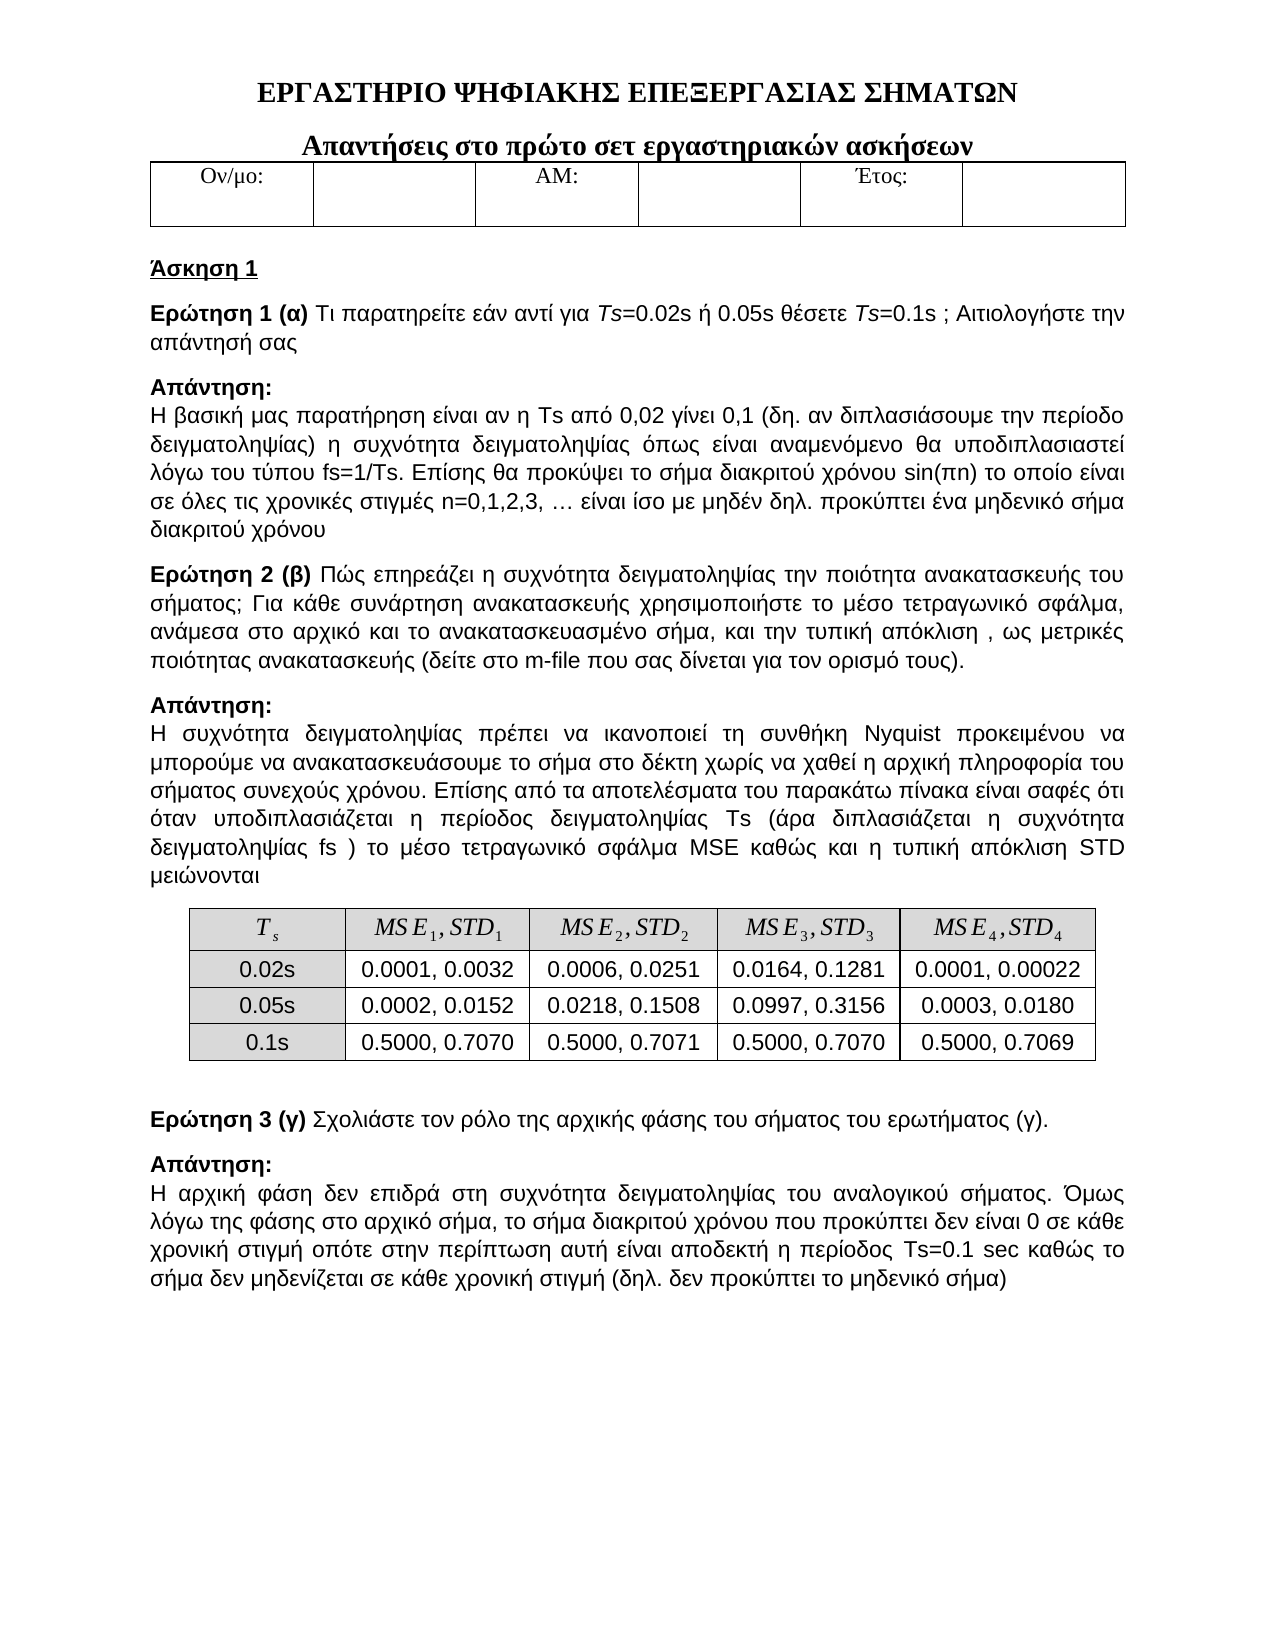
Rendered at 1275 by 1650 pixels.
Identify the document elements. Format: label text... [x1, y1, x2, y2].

table_cell 0.5000, 0.7070 [346, 1024, 529, 1060]
table_cell 0.5000, 0.7070 [718, 1024, 899, 1060]
text Η βασική μας παρατήρηση είναι αν η Ts από 0,02 γίνει 0,1 (δη. αν διπλασιάσουμε την περίοδο δειγματοληψίας) η συχνότητα δειγματοληψίας όπως είναι αναμενόμενο θα υποδιπλασιαστεί λόγω του τύπου fs=1/Ts. Επίσης θα προκύψει το σήμα διακριτού χρόνου sin(πn) το οποίο είναι σε όλες τις χρονικές στιγμές n=0,1,2,3, … είναι ίσο με μηδέν δηλ. προκύπτει ένα μηδενικό σήμα διακριτού χρόνου [150, 402, 1125, 542]
table_cell 0.0164, 0.1281 [718, 951, 899, 987]
table_header [901, 909, 1095, 950]
table_cell 0.0003, 0.0180 [901, 988, 1095, 1023]
text Ερώτηση 1 (α) Τι παρατηρείτε εάν αντί για Ts=0.02s ή 0.05s θέσετε Ts=0.1s ; Αιτιολογήστε την απάντησή σας [150, 300, 1125, 355]
table_cell 0.5000, 0.7069 [901, 1024, 1095, 1060]
table_cell 0.0002, 0.0152 [346, 988, 529, 1023]
text Ερώτηση 2 (β) Πώς επηρεάζει η συχνότητα δειγματοληψίας την ποιότητα ανακατασκευής του σήματος; Για κάθε συνάρτηση ανακατασκευής χρησιμοποιήστε το μέσο τετραγωνικό σφάλμα, ανάμεσα στο αρχικό και το ανακατασκευασμένο σήμα, και την τυπική απόκλιση , ως μετρικές ποιότητας ανακατασκευής (δείτε στο m-file που σας δίνεται για τον ορισμό τους). [150, 561, 1125, 673]
table_header [190, 909, 345, 950]
table_cell 0.0006, 0.0251 [530, 951, 717, 987]
text Απάντηση: [150, 1151, 1125, 1177]
table_cell 0.0218, 0.1508 [530, 988, 717, 1023]
table_cell 0.0997, 0.3156 [718, 988, 899, 1023]
table_cell 0.0001, 0.00022 [901, 951, 1095, 987]
table_header [530, 909, 717, 950]
table_cell 0.05s [190, 988, 345, 1023]
text Απάντηση: [150, 692, 1125, 718]
text Η αρχική φάση δεν επιδρά στη συχνότητα δειγματοληψίας του αναλογικού σήματος. Όμως λόγω της φάσης στο αρχικό σήμα, το σήμα διακριτού χρόνου που προκύπτει δεν είναι 0 σε κάθε χρονική στιγμή οπότε στην περίπτωση αυτή είναι αποδεκτή η περίοδος Ts=0.1 sec καθώς το σήμα δεν μηδενίζεται σε κάθε χρονική στιγμή (δηλ. δεν προκύπτει το μηδενικό σήμα) [150, 1179, 1125, 1291]
table_header [718, 909, 899, 950]
text Άσκηση 1 [150, 255, 1125, 282]
table_cell 0.02s [190, 951, 345, 987]
table_cell 0.1s [190, 1024, 345, 1060]
text Απάντηση: [150, 374, 1125, 400]
text H συχνότητα δειγματοληψίας πρέπει να ικανοποιεί τη συνθήκη Nyquist προκειμένου να μπορούμε να ανακατασκευάσουμε το σήμα στο δέκτη χωρίς να χαθεί η αρχική πληροφορία του σήματος συνεχούς χρόνου. Επίσης από τα αποτελέσματα του παρακάτω πίνακα είναι σαφές ότι όταν υποδιπλασιάζεται η περίοδος δειγματοληψίας Ts (άρα διπλασιάζεται η συχνότητα δειγματοληψίας fs ) το μέσο τετραγωνικό σφάλμα MSE καθώς και η τυπική απόκλιση STD μειώνονται [150, 720, 1125, 889]
table_cell 0.5000, 0.7071 [530, 1024, 717, 1060]
table_cell 0.0001, 0.0032 [346, 951, 529, 987]
text Ερώτηση 3 (γ) Σχολιάστε τον ρόλο της αρχικής φάσης του σήματος του ερωτήματος (γ). [150, 1106, 1125, 1132]
table_header [346, 909, 529, 950]
